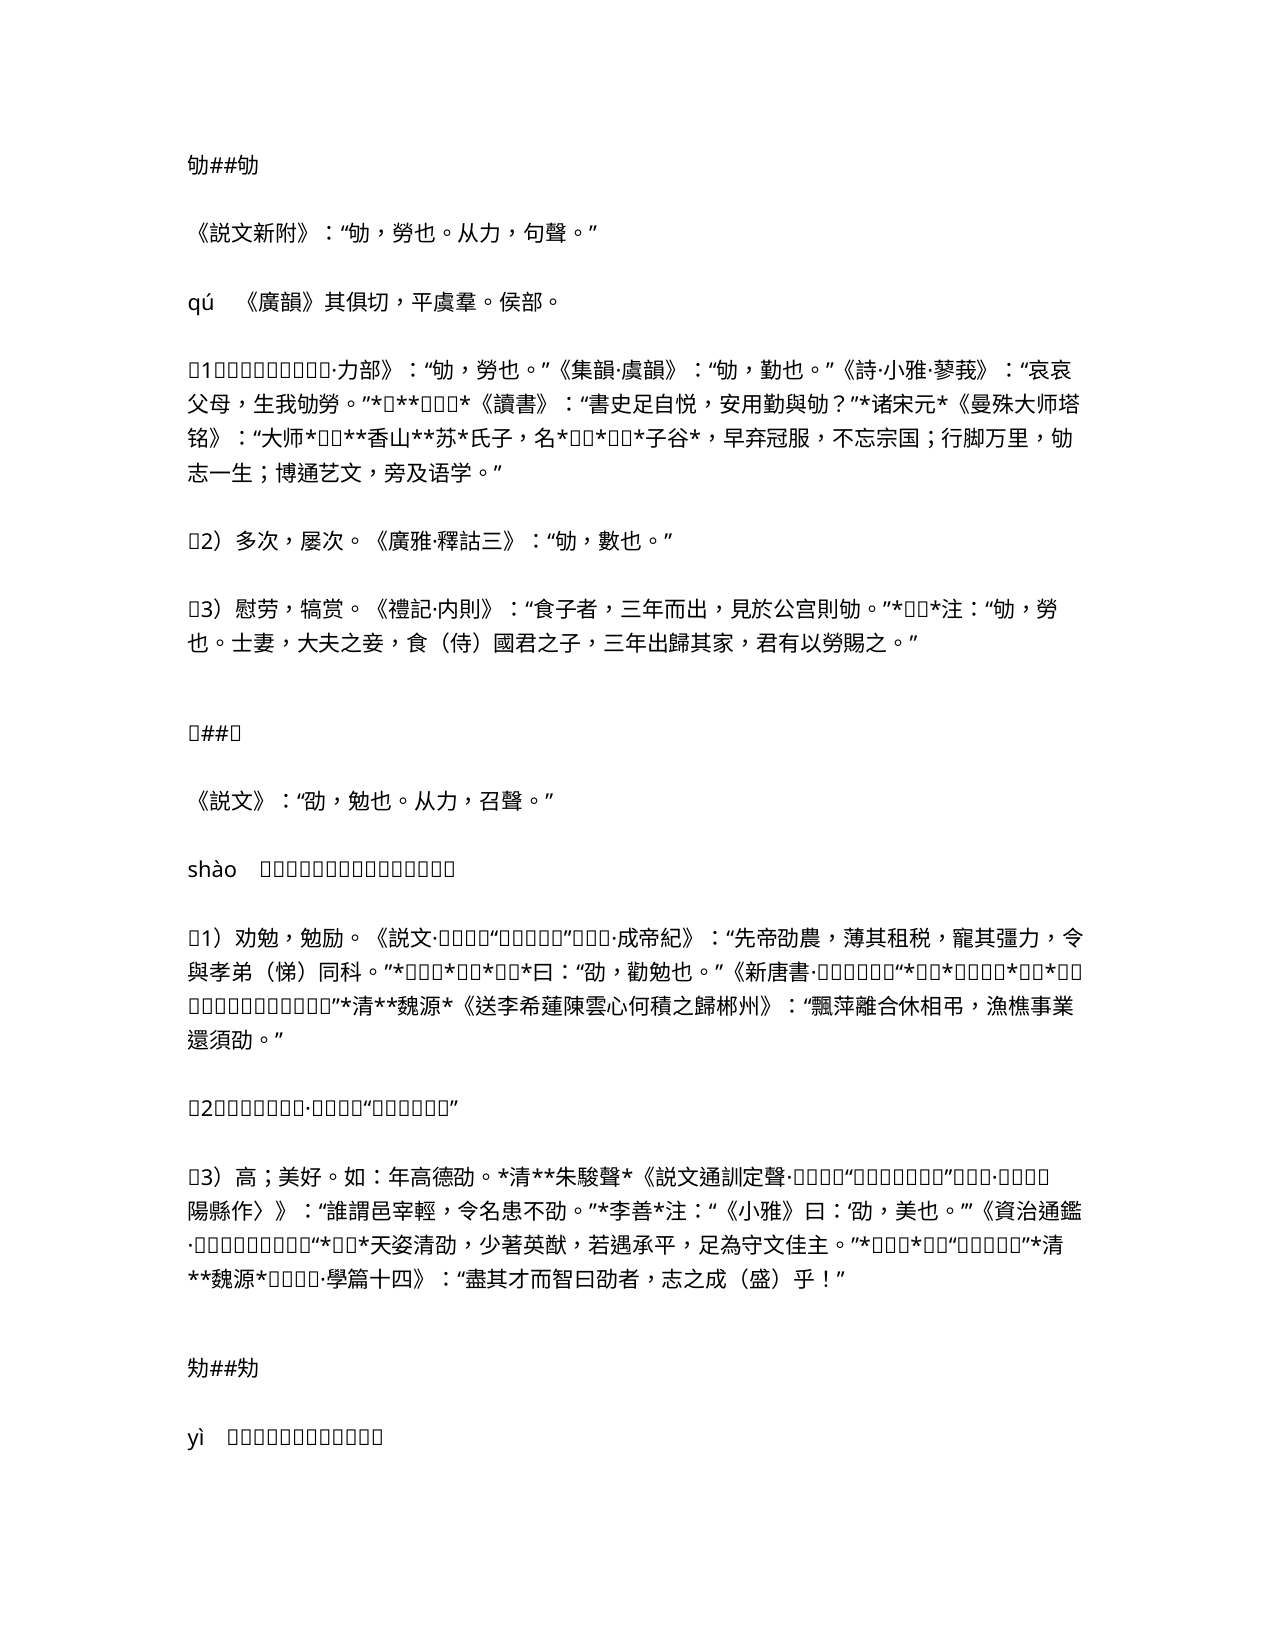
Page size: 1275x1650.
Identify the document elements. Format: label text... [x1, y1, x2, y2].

text 劭##劭 《説文》：“劭，勉也。从力，召聲。” shào 《廣韻》寔照切，去笑禪。宵部。 （1）劝勉，勉励。《説文·力部》：“劭，勉也。”《漢書·成帝紀》：“先帝劭農，薄其租税，寵其彊力，令與孝弟（悌）同科。”*顔師古*注引*晋灼*曰：“劭，勸勉也。”《新唐書·邢君牙傳》：“*吐蕃*歲犯邊，*君牙*劭耕講戰以為備，戎不能侵。”*清**魏源*《送李希蓮陳雲心何積之歸郴州》：“飄萍離合休相弔，漁樵事業還須劭。” （2）自强。《廣韻·笑韻》：“劭，自强也。” （3）高；美好。如：年高德劭。*清**朱駿聲*《説文通訓定聲·小部》：“劭，叚借為卲。”《文選·潘岳〈河陽縣作〉》：“誰謂邑宰輕，令名患不劭。”*李善*注：“《小雅》曰：‘劭，美也。’”《資治通鑑·晋愍帝建興元年》：“*懷帝*天姿清劭，少著英猷，若遇承平，足為守文佳主。”*胡三省*注：“劭，高也。”*清**魏源*《默觚上·學篇十四》：“盡其才而智曰劭者，志之成（盛）乎！” [187, 717, 1087, 1328]
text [187, 1353, 1087, 1486]
text 劬##劬 《説文新附》：“劬，勞也。从力，句聲。” qú 《廣韻》其俱切，平虞羣。侯部。 （1）辛劳。《説文新附·力部》：“劬，勞也。”《集韻·虞韻》：“劬，勤也。”《詩·小雅·蓼莪》：“哀哀父母，生我劬勞。”*唐**柳宗元*《讀書》：“書史足自悦，安用勤與劬？”*诸宋元*《曼殊大师塔铭》：“大师*广东**香山**苏*氏子，名*玄英*，字*子谷*，早弃冠服，不忘宗国；行脚万里，劬志一生；博通艺文，旁及语学。” （2）多次，屡次。《廣雅·釋詁三》：“劬，數也。” （3）慰劳，犒赏。《禮記·内則》：“食子者，三年而出，見於公宫則劬。”*鄭玄*注：“劬，勞也。士妻，大夫之妾，食（侍）國君之子，三年出歸其家，君有以勞賜之。” [187, 150, 1087, 692]
